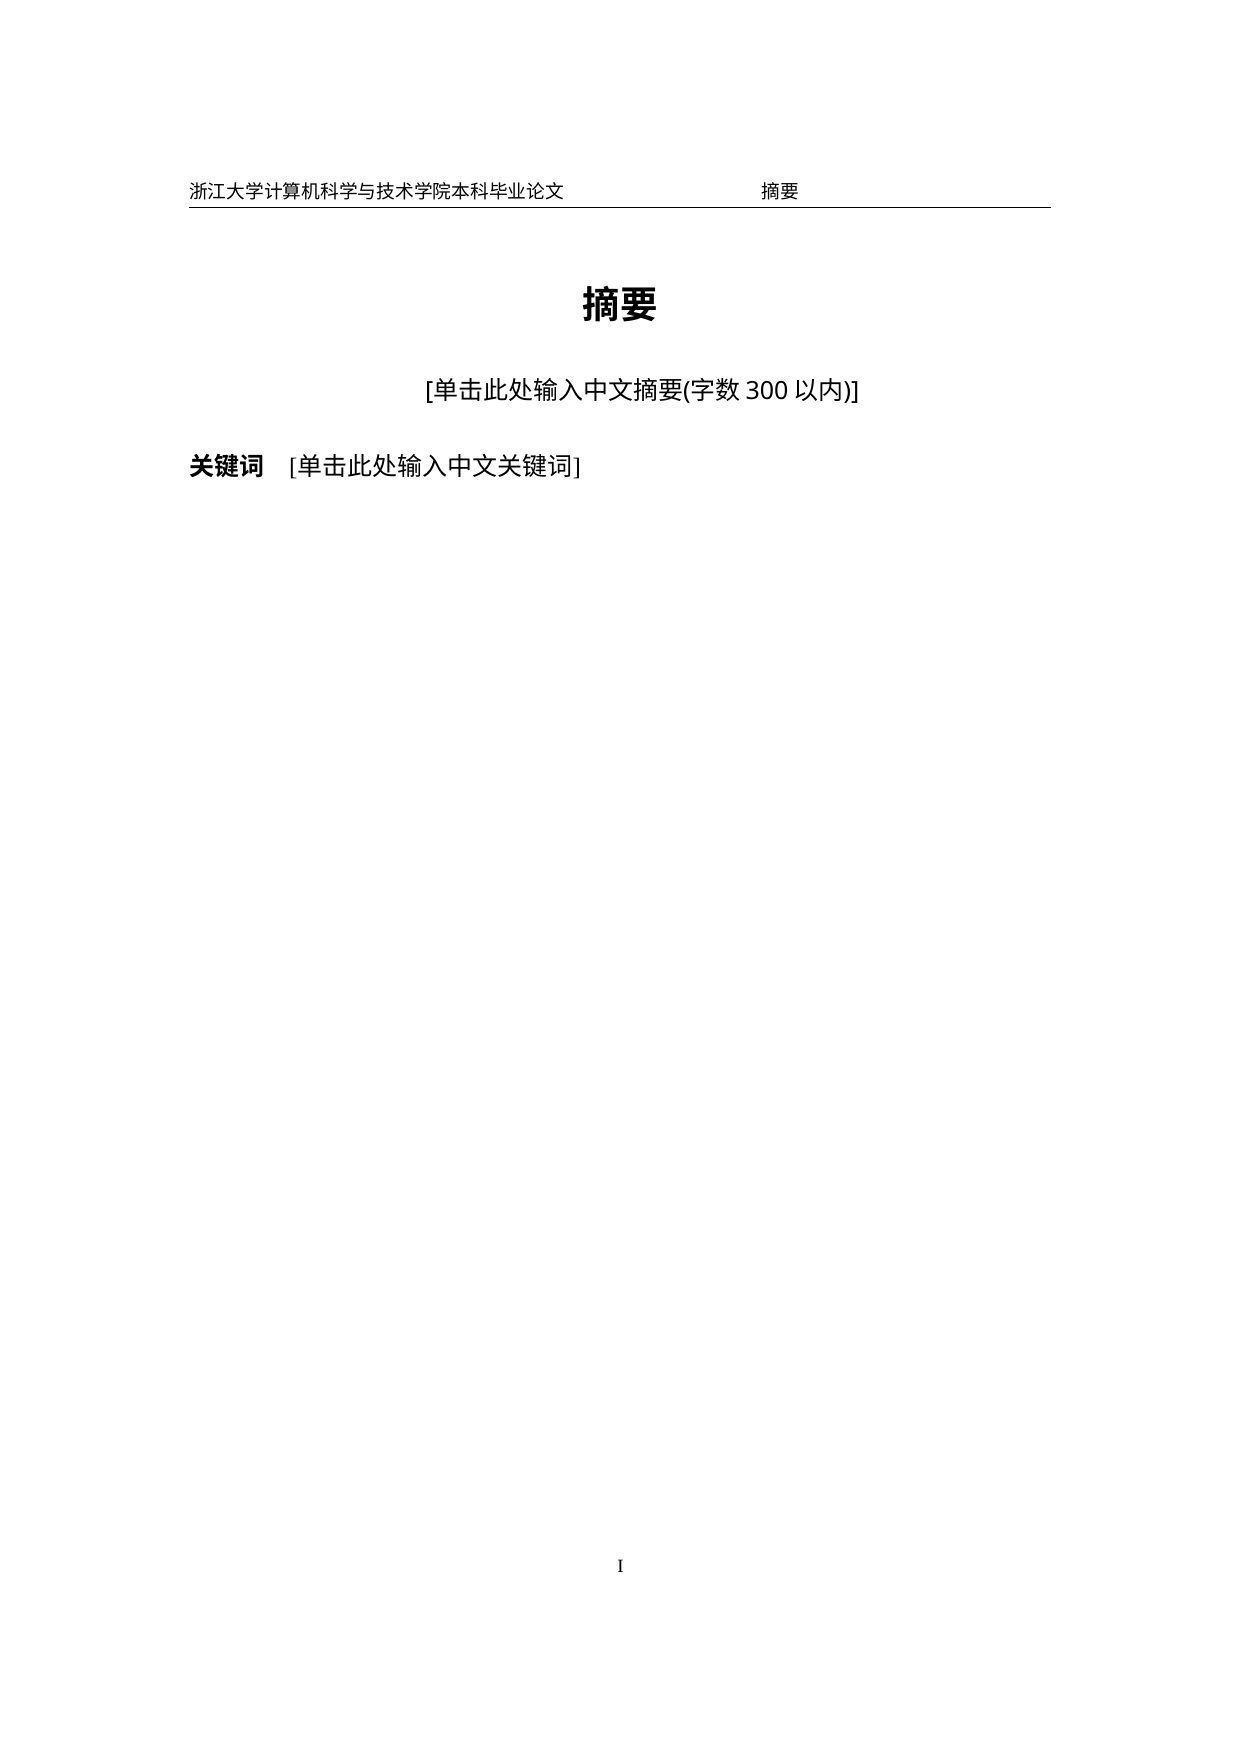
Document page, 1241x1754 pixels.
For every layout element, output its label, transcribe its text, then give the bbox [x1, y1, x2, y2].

text 关键词 [189, 442, 1051, 484]
text 摘要 [189, 274, 1051, 329]
